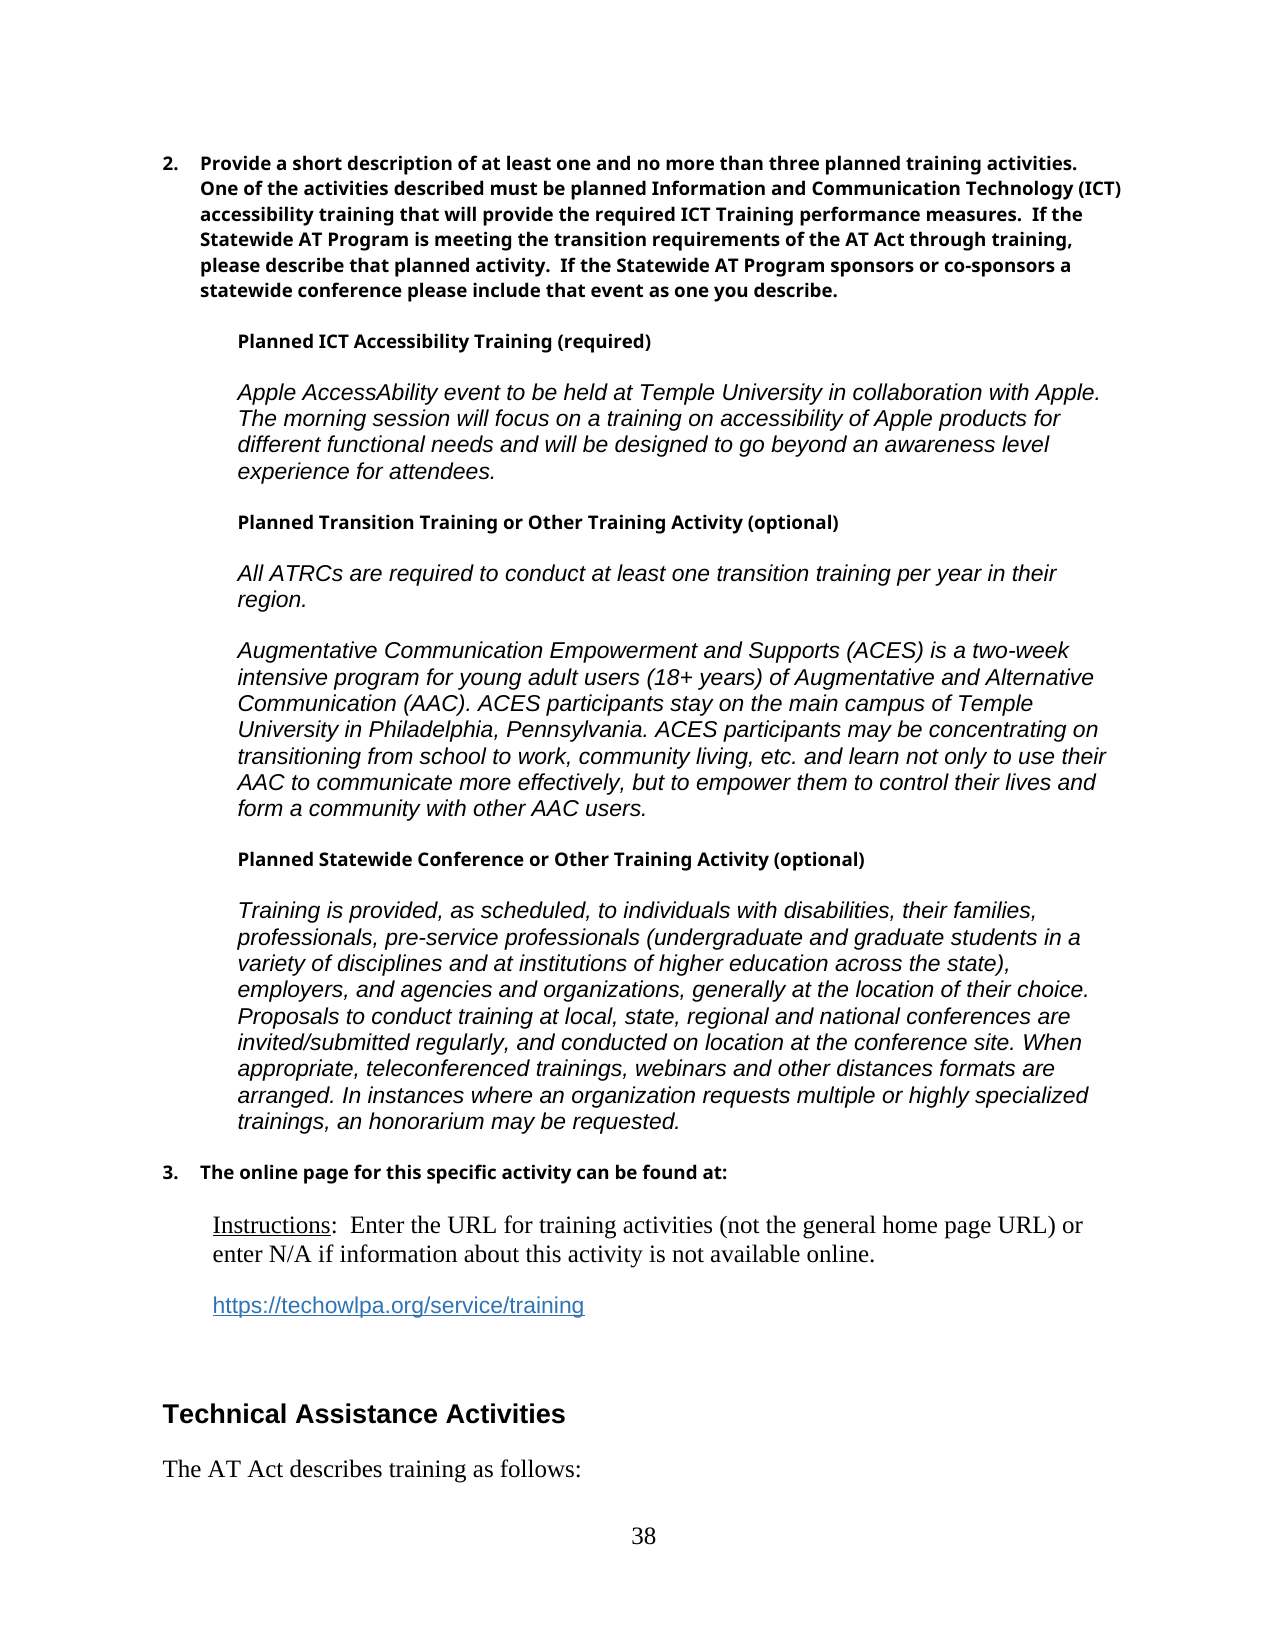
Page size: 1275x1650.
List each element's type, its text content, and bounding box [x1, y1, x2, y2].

text Training is provided, as scheduled, to individuals with disabilities, their families, professionals, pre-service professionals (undergraduate and graduate students in a variety of disciplines and at institutions of higher education across the state), employers, and agencies and organizations, generally at the location of their choice. Proposals to conduct training at local, state, regional and national conferences are invited/submitted regularly, and conducted on location at the conference site. When appropriate, teleconferenced trainings, webinars and other distances formats are arranged. In instances where an organization requests multiple or highly specialized trainings, an honorarium may be requested. [237, 897, 1125, 1134]
text Planned ICT Accessibility Training (required) [237, 328, 1125, 354]
list Provide a short description of at least one and no more than three planned training activities. One of the activities described must be planned Information and Communication Technology (ICT) accessibility training that will provide the required ICT Training performance measures. If the Statewide AT Program is meeting the transition requirements of the AT Act through training, please describe that planned activity. If the Statewide AT Program sponsors or co-sponsors a statewide conference please include that event as one you describe. [162, 150, 1125, 303]
text https://techowlpa.org/service/training [212, 1292, 1125, 1319]
text Planned Statewide Conference or Other Training Activity (optional) [237, 847, 1125, 872]
subtitle Technical Assistance Activities [162, 1398, 1125, 1429]
text Augmentative Communication Empowerment and Supports (ACES) is a two-week intensive program for young adult users (18+ years) of Augmentative and Alternative Communication (AAC). ACES participants stay on the main campus of Temple University in Philadelphia, Pennsylvania. ACES participants may be concentrating on transitioning from school to work, community living, etc. and learn not only to use their AAC to communicate more effectively, but to empower them to control their lives and form a community with other AAC users. [237, 637, 1125, 822]
text Instructions: Enter the URL for training activities (not the general home page URL) or enter N/A if information about this activity is not available online. [212, 1210, 1125, 1267]
text The AT Act describes training as follows: [162, 1454, 1125, 1483]
text Apple AccessAbility event to be held at Temple University in collaboration with Apple. The morning session will focus on a training on accessibility of Apple products for different functional needs and will be designed to go beyond an awareness level experience for attendees. [237, 379, 1125, 484]
text All ATRCs are required to conduct at least one transition training per year in their region. [237, 559, 1125, 612]
text Planned Transition Training or Other Training Activity (optional) [237, 509, 1125, 534]
list The online page for this specific activity can be found at: [162, 1159, 1125, 1185]
